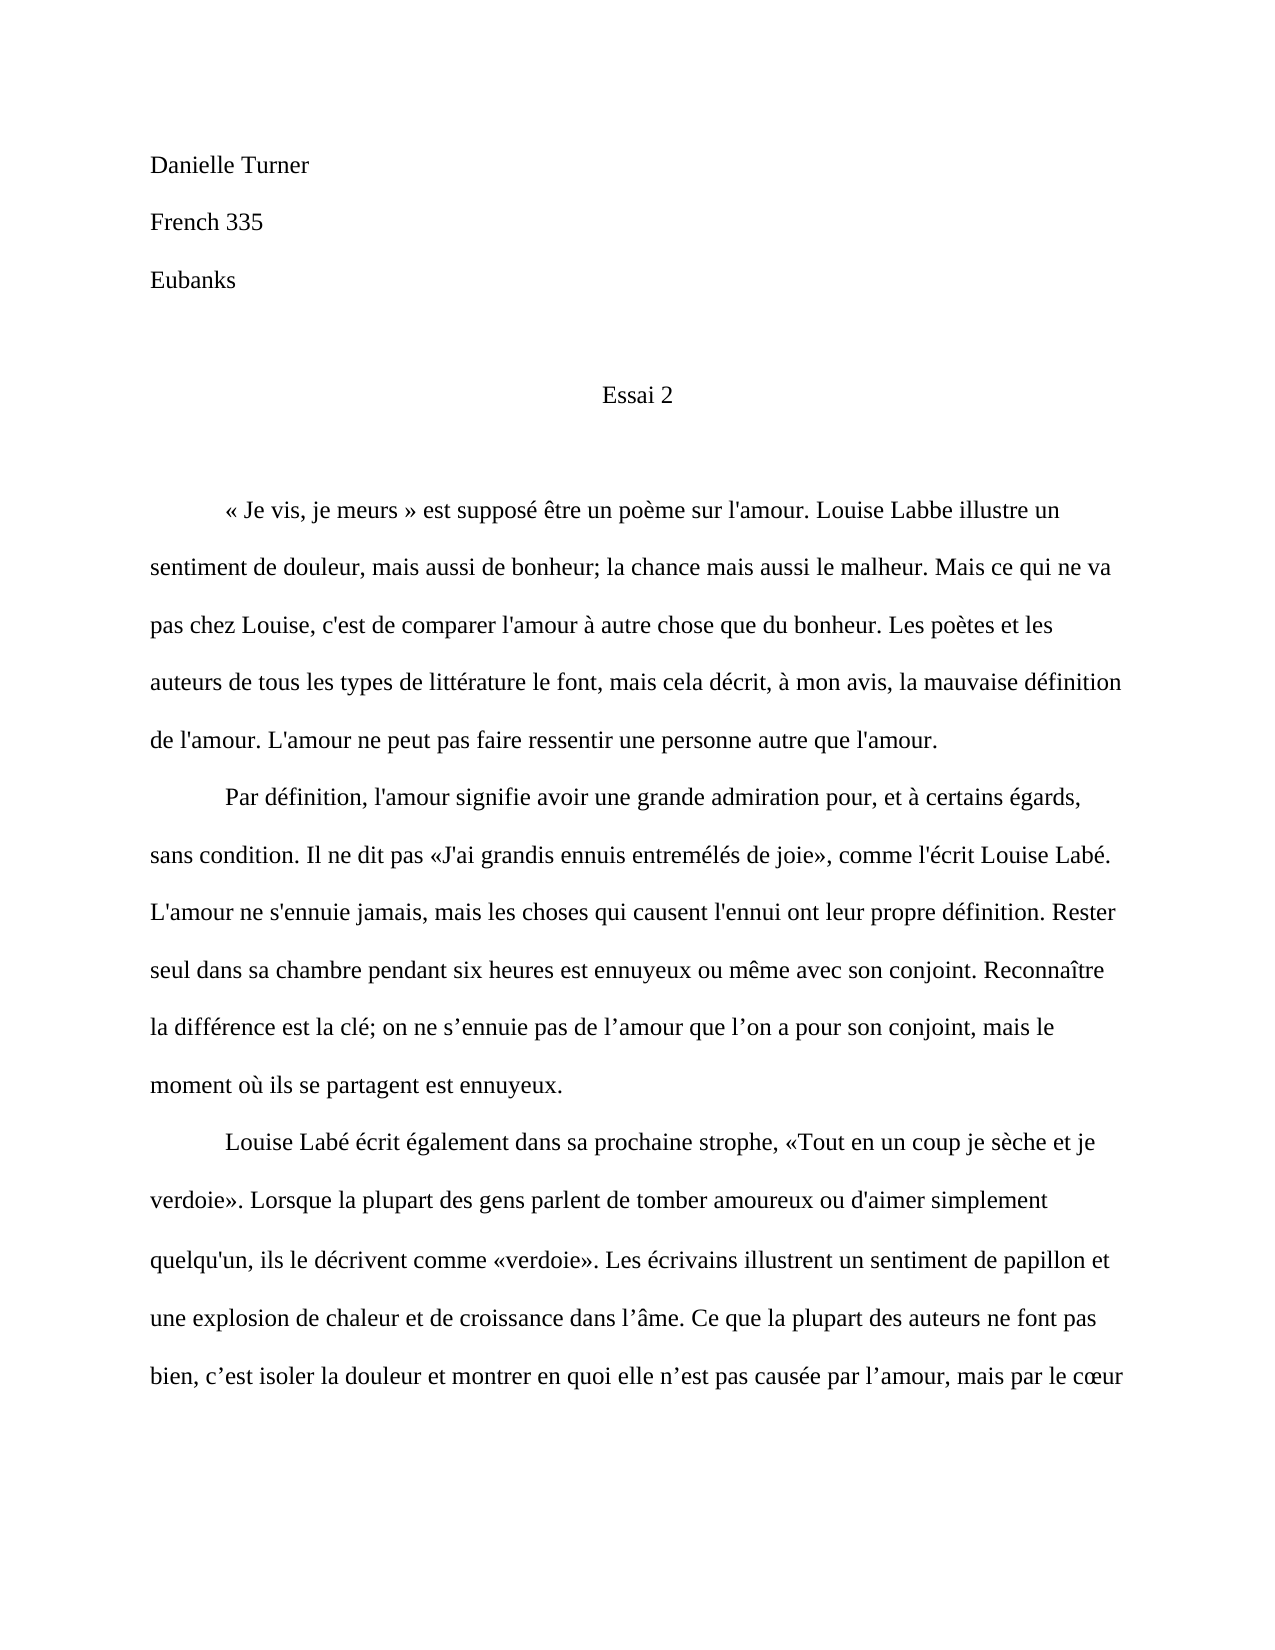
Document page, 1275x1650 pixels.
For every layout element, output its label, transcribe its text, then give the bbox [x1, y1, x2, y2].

text Par définition, l'amour signifie avoir une grande admiration pour, et à certains égards, sans condition. Il ne dit pas «J'ai grandis ennuis entremélés de joie», comme l'écrit Louise Labé. L'amour ne s'ennuie jamais, mais les choses qui causent l'ennui ont leur propre définition. Rester seul dans sa chambre pendant six heures est ennuyeux ou même avec son conjoint. Reconnaître la différence est la clé; on ne s’ennuie pas de l’amour que l’on a pour son conjoint, mais le moment où ils se partagent est ennuyeux. [150, 782, 1125, 1099]
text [150, 1127, 1125, 1390]
text « Je vis, je meurs » est supposé être un poème sur l'amour. Louise Labbe illustre un sentiment de douleur, mais aussi de bonheur; la chance mais aussi le malheur. Mais ce qui ne va pas chez Louise, c'est de comparer l'amour à autre chose que du bonheur. Les poètes et les auteurs de tous les types de littérature le font, mais cela décrit, à mon avis, la mauvaise définition de l'amour. L'amour ne peut pas faire ressentir une personne autre que l'amour. [150, 495, 1125, 754]
text Eubanks [150, 265, 1125, 294]
text French 335 [150, 207, 1125, 236]
text Danielle Turner [150, 150, 1125, 179]
text Essai 2 [150, 380, 1125, 409]
